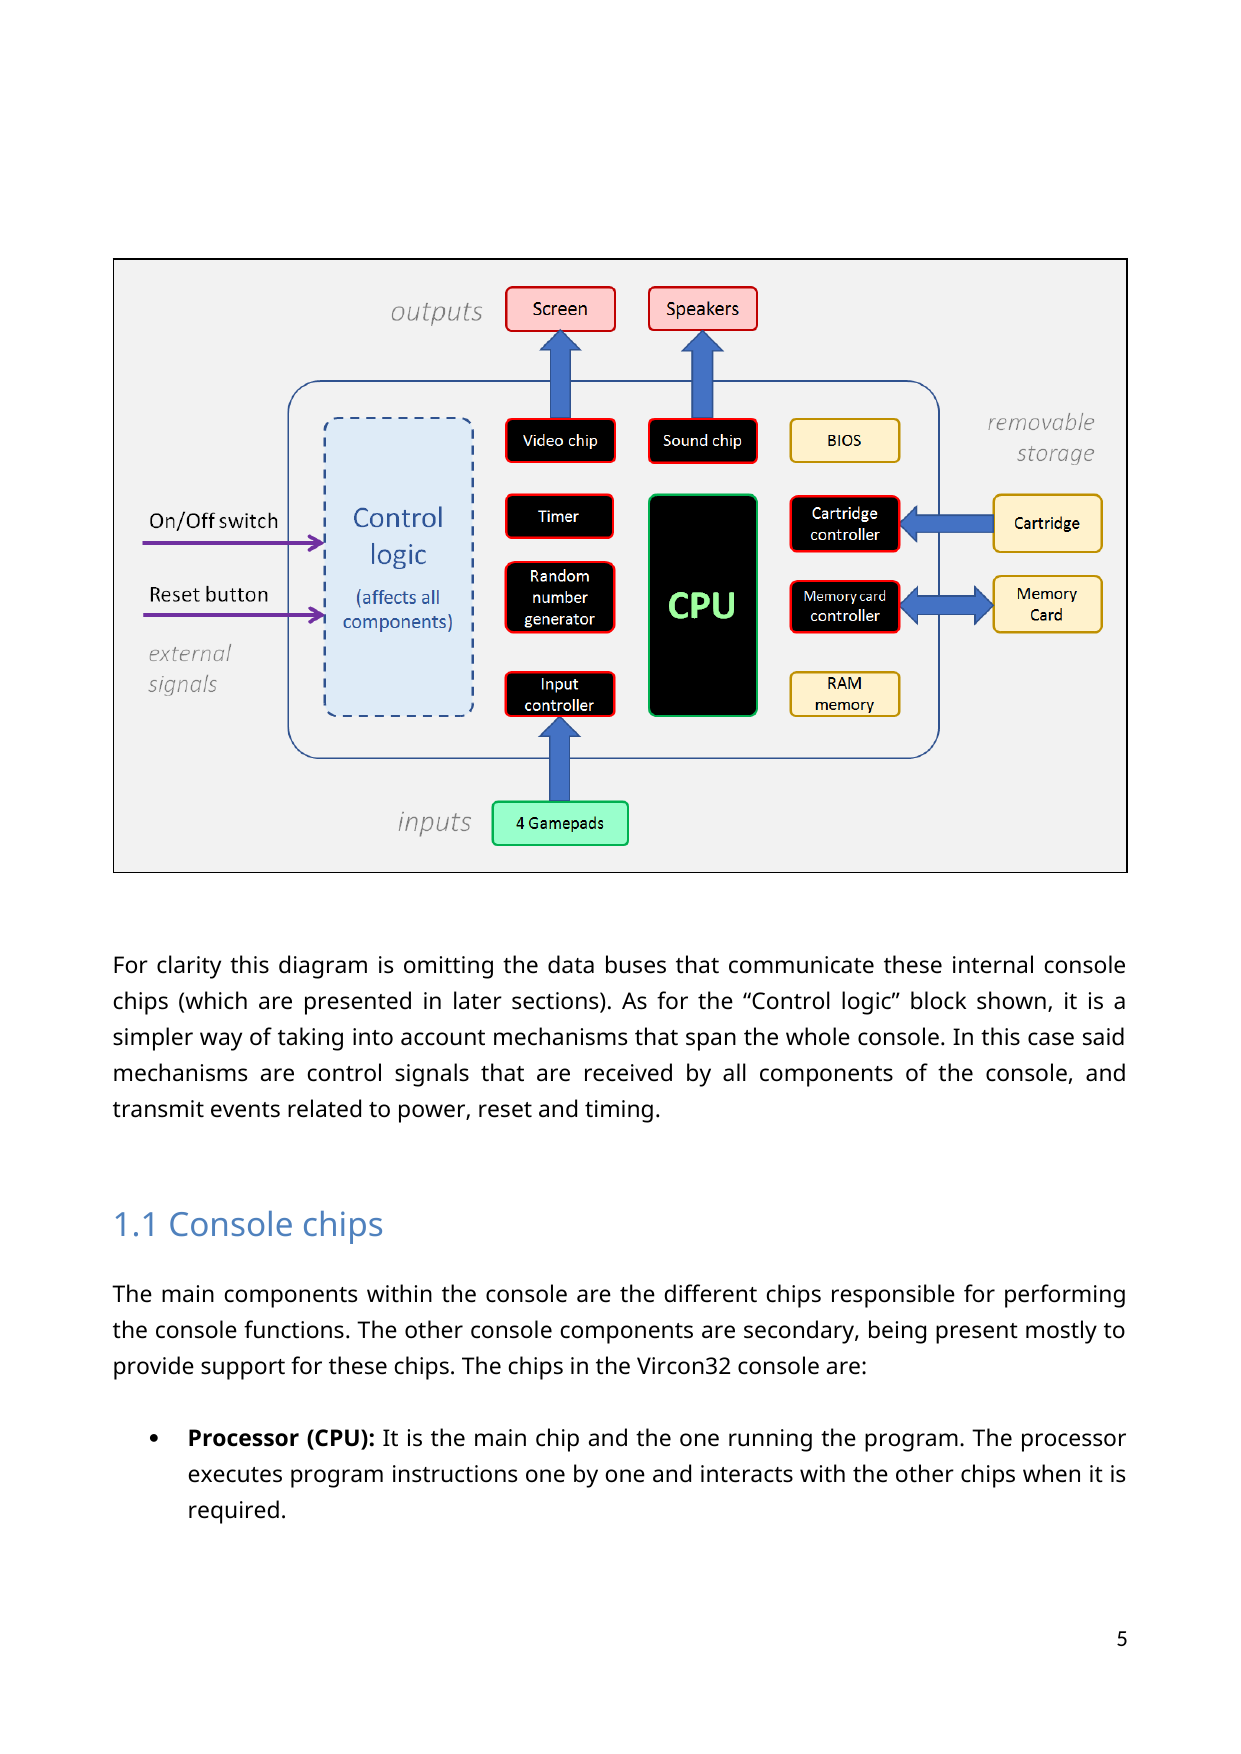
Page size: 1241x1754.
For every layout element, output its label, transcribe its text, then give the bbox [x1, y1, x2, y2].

subtitle 1.1 Console chips [112, 1201, 1128, 1246]
text For clarity this diagram is omitting the data buses that communicate these internal console chips (which are presented in later sections). As for the “Control logic” block shown, it is a simpler way of taking into account mechanisms that span the whole console. In this case said mechanisms are control signals that are received by all components of the console, and transmit events related to power, reset and timing. [112, 949, 1128, 1124]
list Processor (CPU): It is the main chip and the one running the program. The processor executes program instructions one by one and interacts with the other chips when it is required. [150, 1422, 1128, 1525]
picture [114, 260, 1126, 872]
text The main components within the console are the different chips responsible for performing the console functions. The other console components are secondary, being present mostly to provide support for these chips. The chips in the Vircon32 console are: [112, 1278, 1128, 1381]
